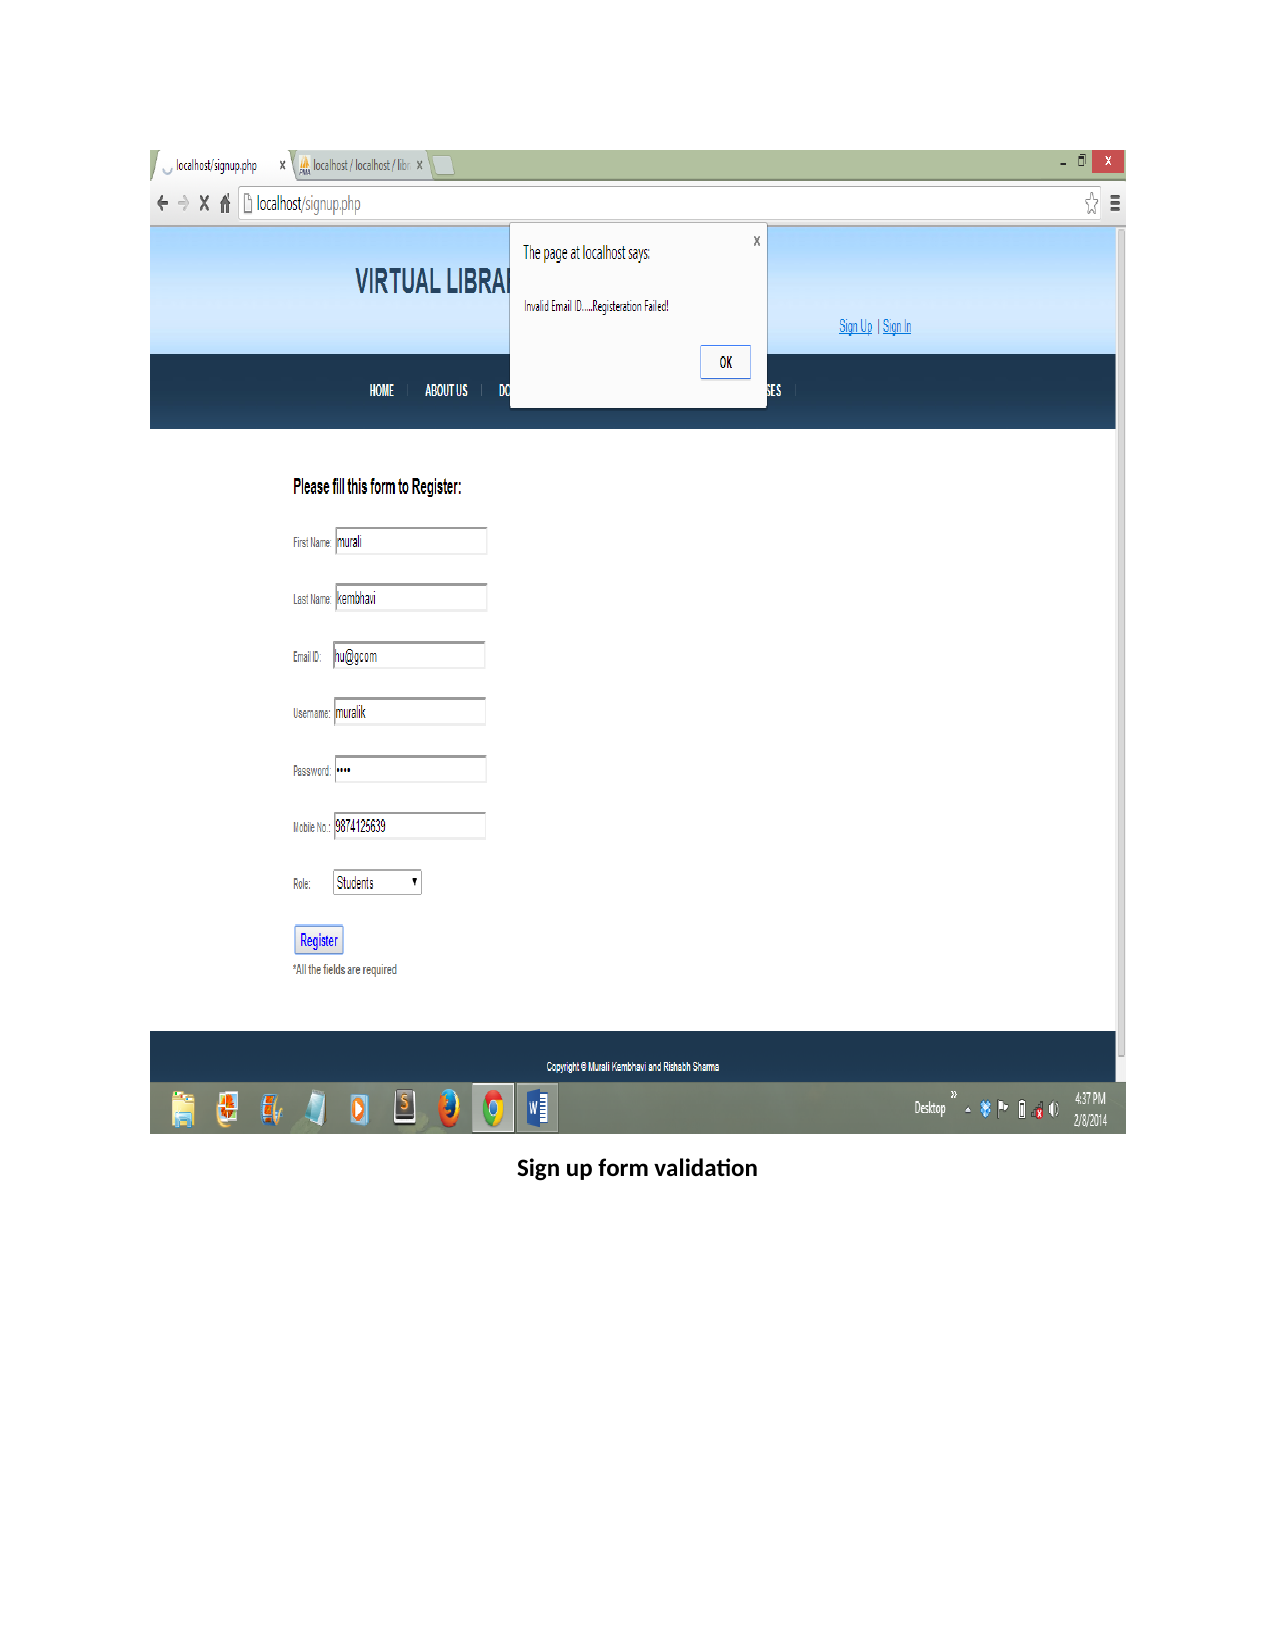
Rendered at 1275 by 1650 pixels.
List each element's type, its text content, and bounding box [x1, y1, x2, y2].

text Sign up form validation [150, 1153, 1125, 1183]
picture [150, 150, 1126, 1134]
